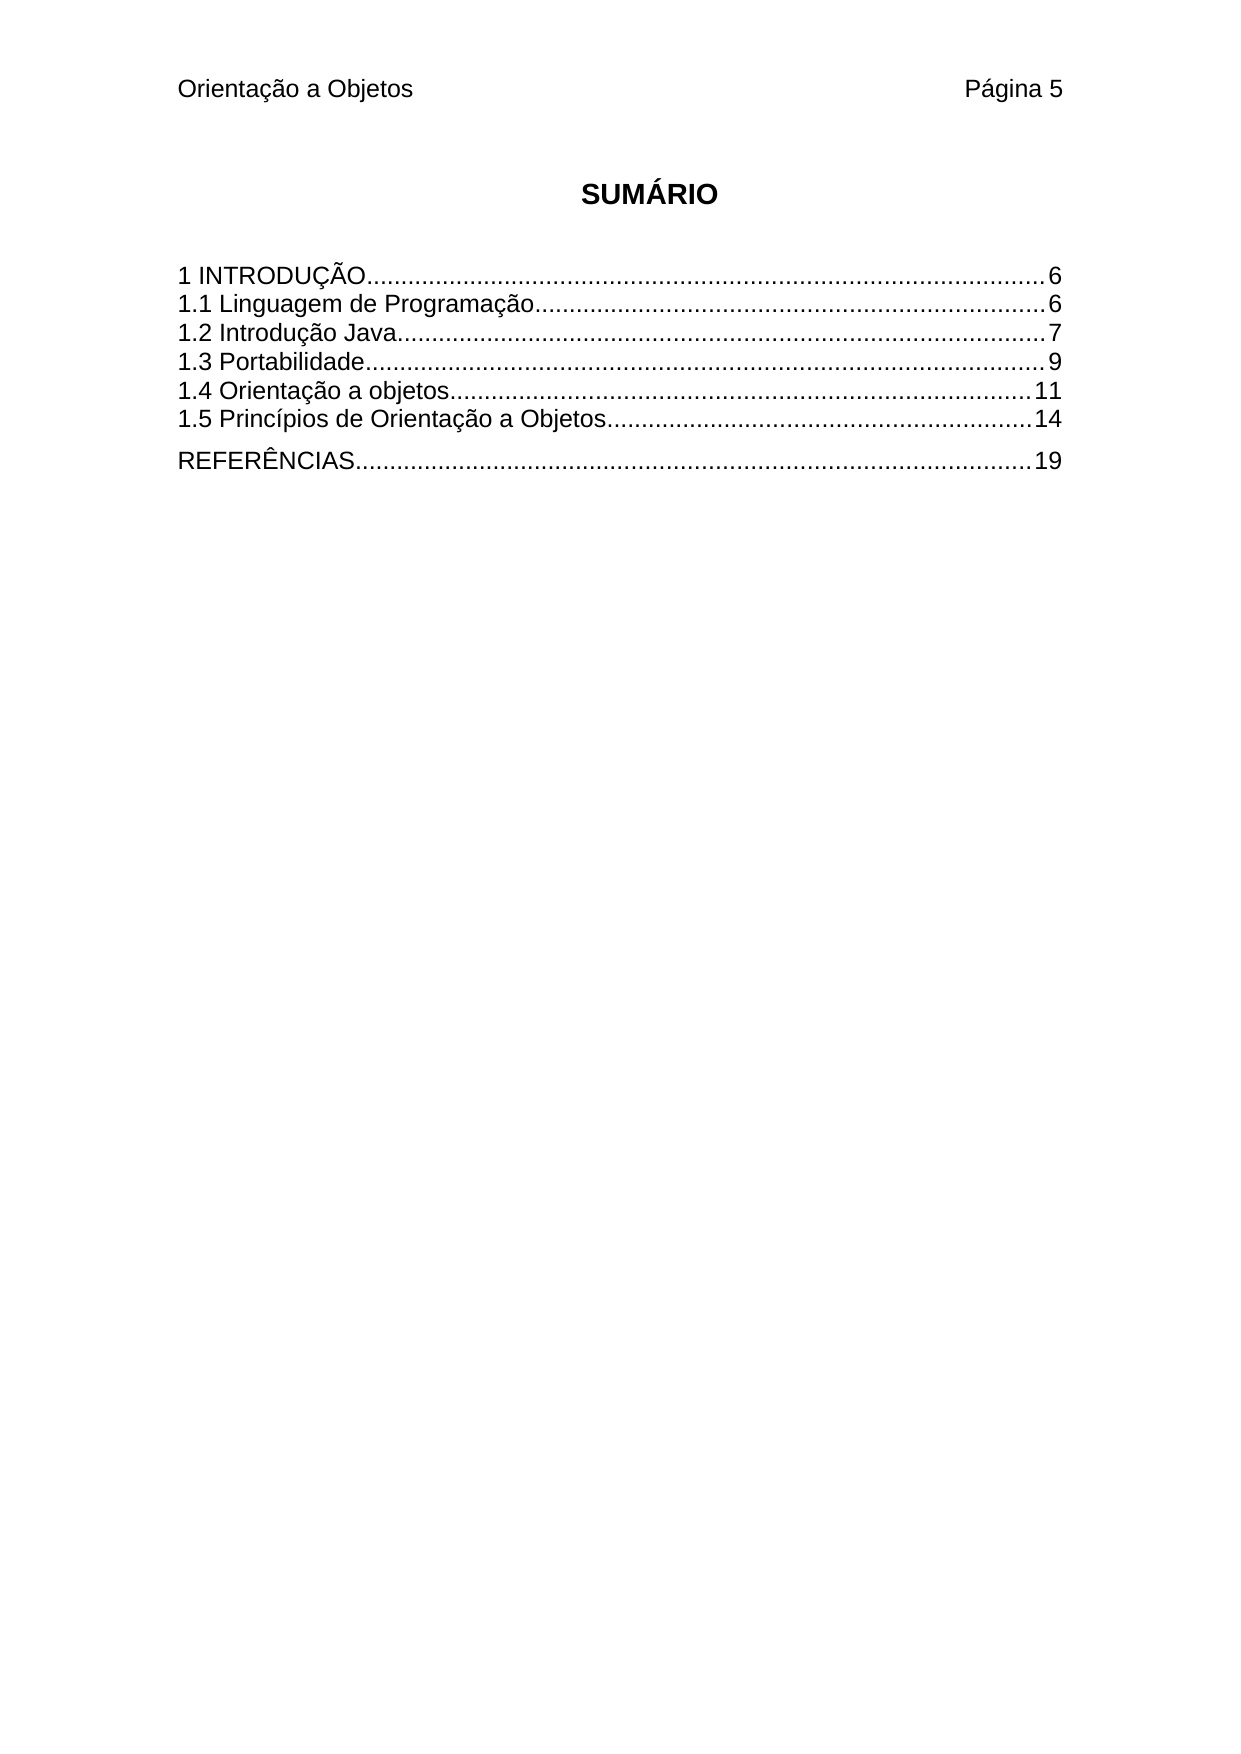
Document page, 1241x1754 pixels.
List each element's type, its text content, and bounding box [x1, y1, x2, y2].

text 1.4 Orientação a objetos 11 [177, 376, 1122, 404]
text 1.1 Linguagem de Programação 6 [177, 289, 1122, 318]
text REFERÊNCIAS 19 [177, 446, 1122, 474]
text 1 Introdução 6 [177, 261, 1122, 289]
text 1.3 Portabilidade 9 [177, 347, 1122, 376]
text 1.2 Introdução Java 7 [177, 318, 1122, 347]
text Sumário [177, 177, 1122, 211]
text 1.5 Princípios de Orientação a Objetos 14 [177, 404, 1122, 433]
